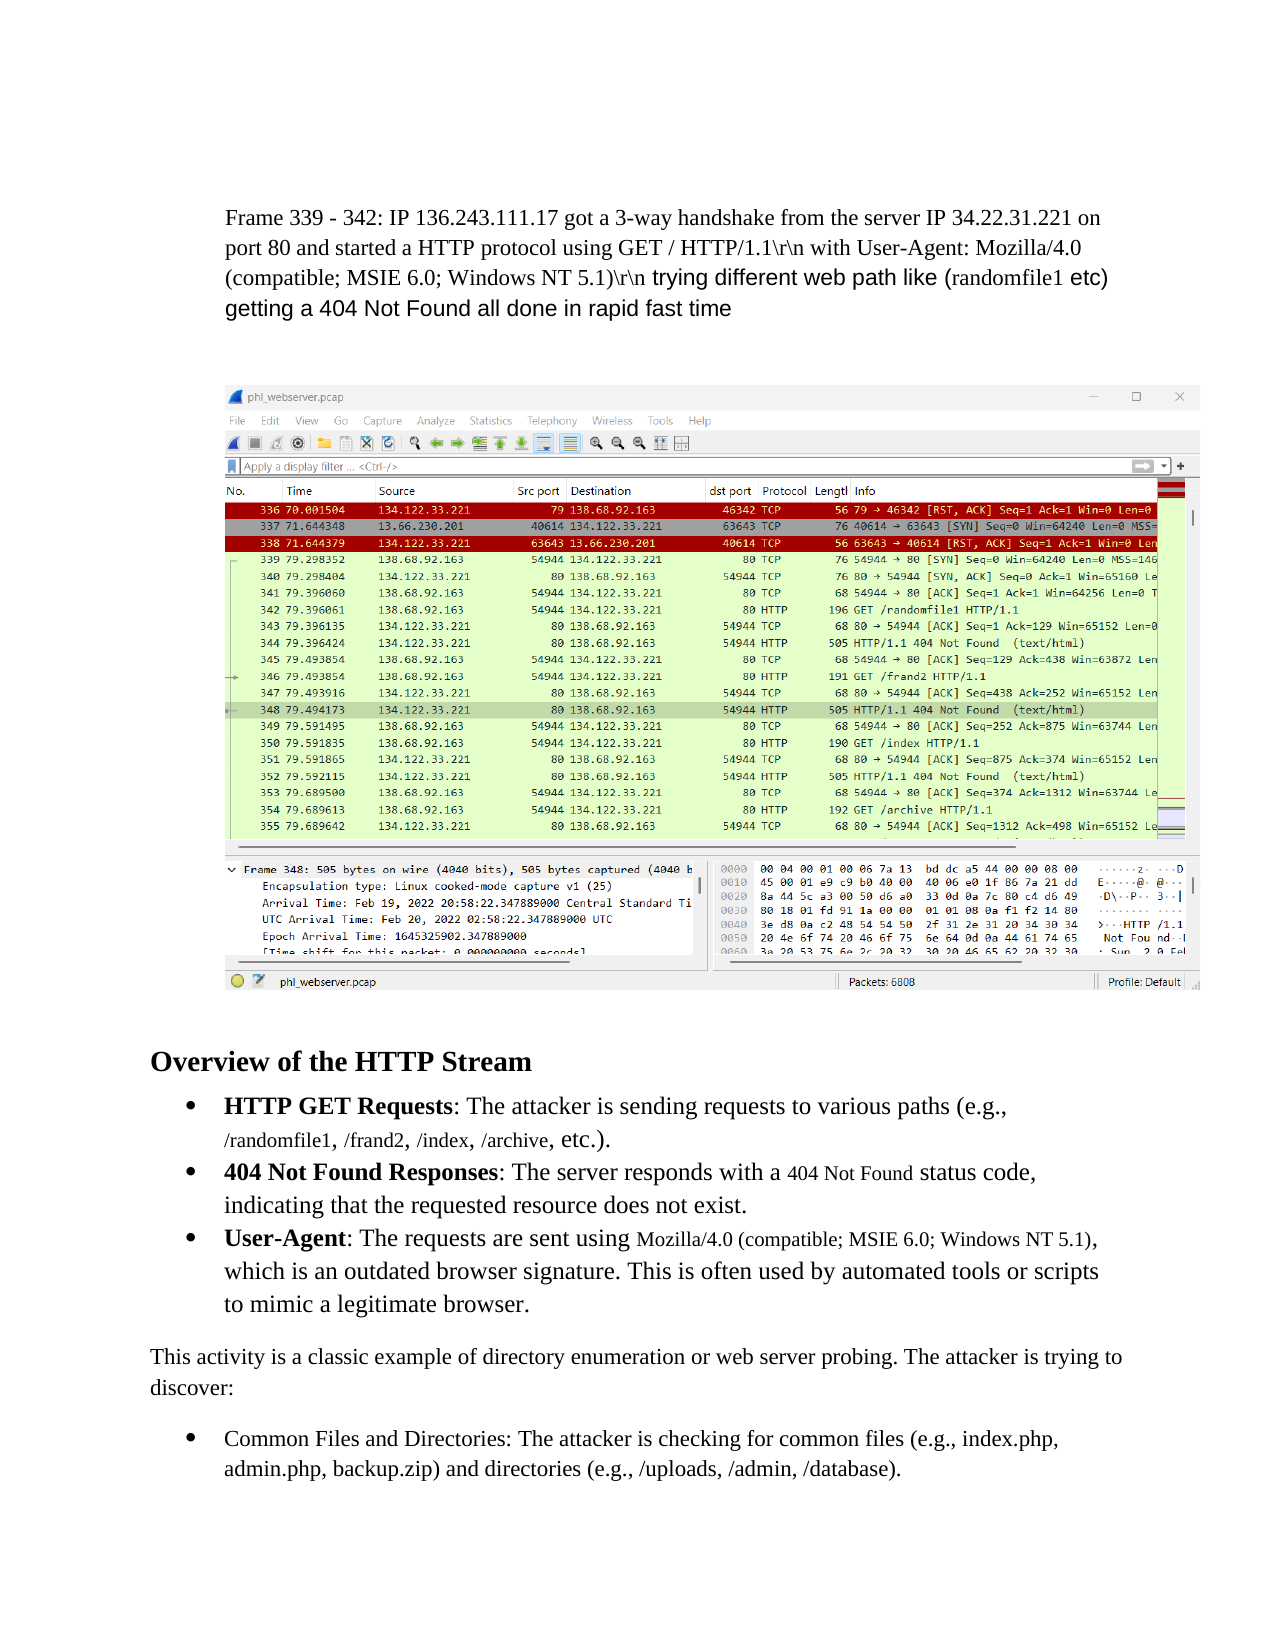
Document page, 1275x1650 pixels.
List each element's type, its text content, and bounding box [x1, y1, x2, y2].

text This activity is a classic example of directory enumeration or web server probing. The attacker is trying to discover: [150, 1343, 1125, 1400]
list 404 Not Found Responses: The server responds with a 404 Not Found status code, indicating that the requested resource does not exist. [186, 1157, 1125, 1219]
subtitle Overview of the HTTP Stream [150, 1044, 1125, 1078]
picture [225, 385, 1200, 990]
list HTTP GET Requests: The attacker is sending requests to various paths (e.g., /randomfile1, /frand2, /index, /archive, etc.). [186, 1091, 1125, 1153]
list Frame 339 - 342: IP 136.243.111.17 got a 3-way handshake from the server IP 34.22.31.221 on port 80 and started a HTTP protocol using GET / HTTP/1.1\r\n with User-Agent: Mozilla/4.0 (compatible; MSIE 6.0; Windows NT 5.1)\r\n trying different web path like (randomfile1 etc) getting a 404 Not Found all done in rapid fast time [225, 204, 1125, 321]
list User-Agent: The requests are sent using Mozilla/4.0 (compatible; MSIE 6.0; Windows NT 5.1), which is an outdated browser signature. This is often used by automated tools or scripts to mimic a legitimate browser. [186, 1223, 1125, 1318]
list Common Files and Directories: The attacker is checking for common files (e.g., index.php, admin.php, backup.zip) and directories (e.g., /uploads, /admin, /database). [186, 1424, 1125, 1482]
